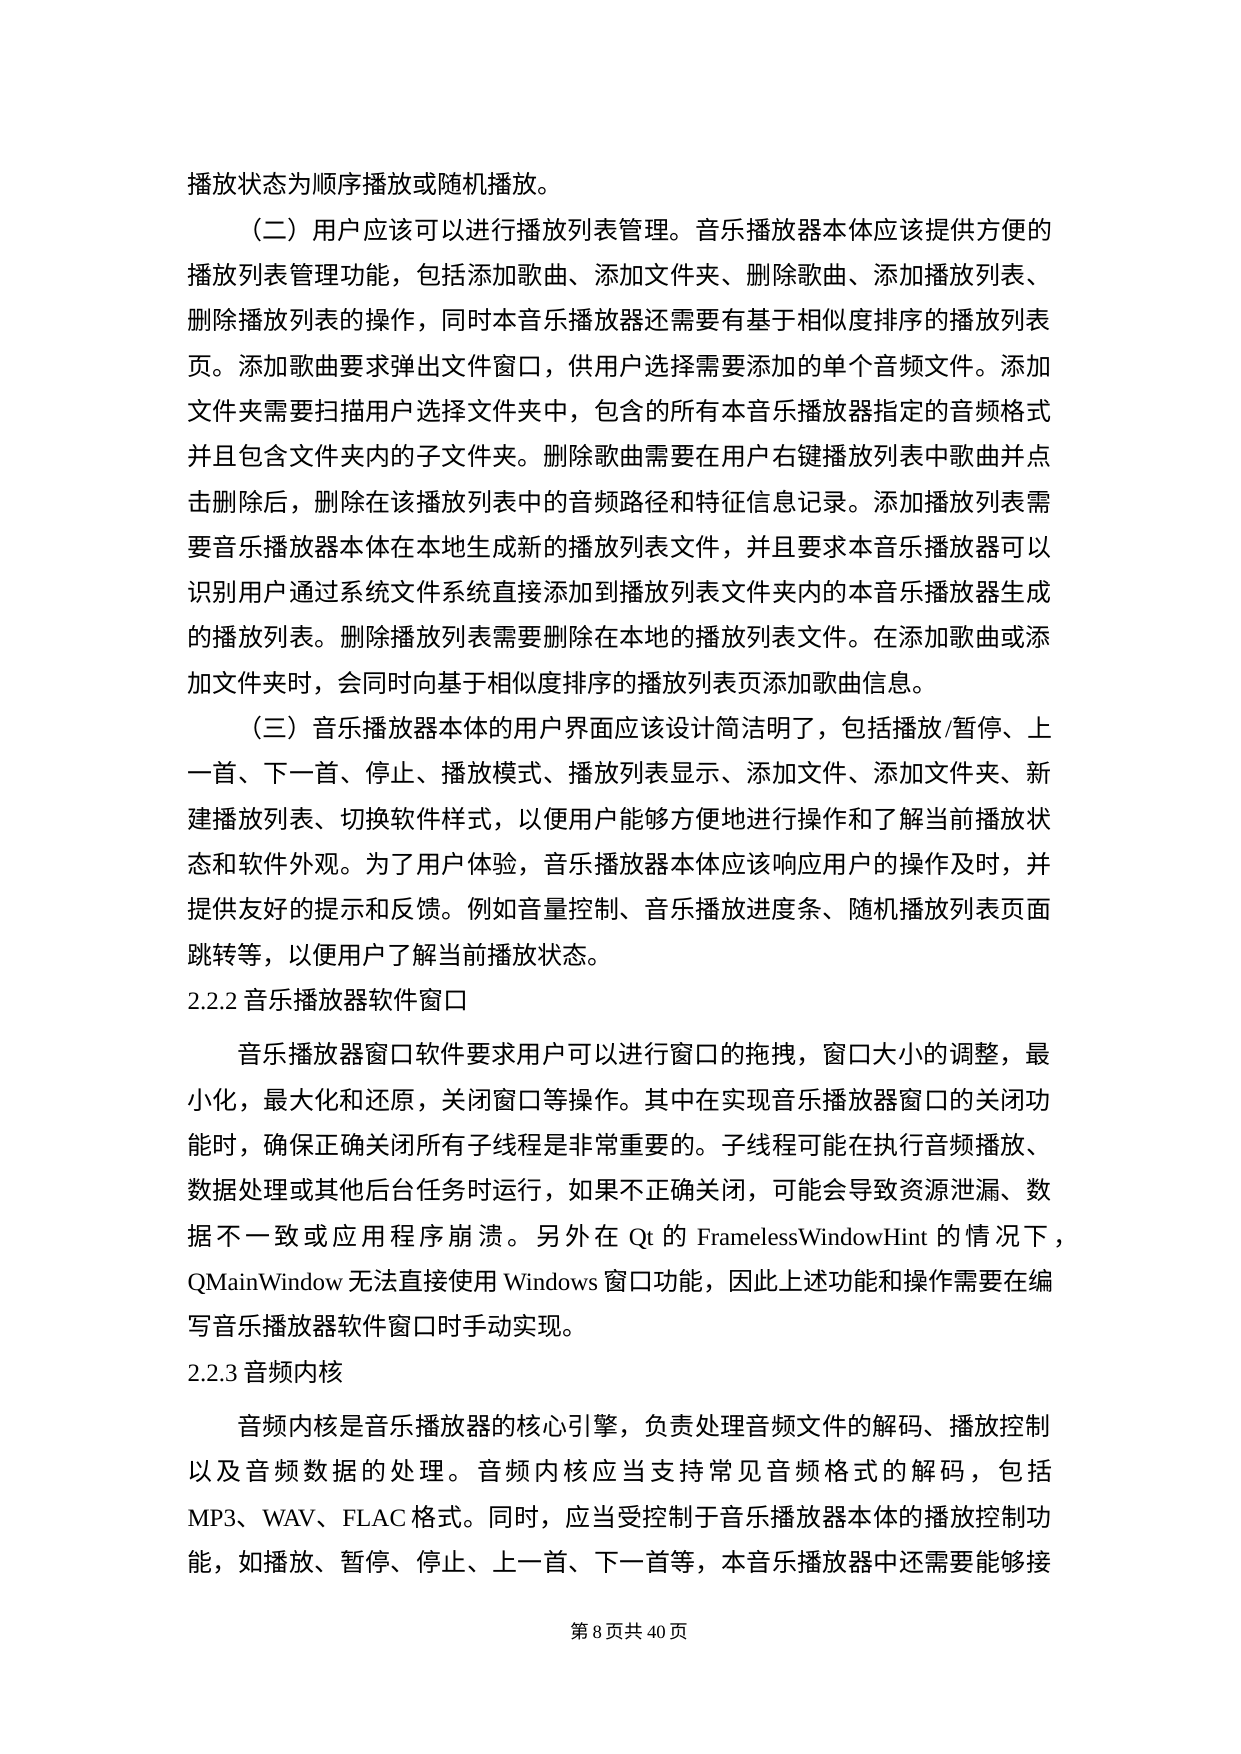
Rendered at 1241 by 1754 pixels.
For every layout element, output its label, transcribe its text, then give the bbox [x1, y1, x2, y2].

list 音乐播放器本体的用户界面应该设计简洁明了，包括播放/暂停、上一首、下一首、停止、播放模式、播放列表显示、添加文件、添加文件夹、新建播放列表、切换软件样式，以便用户能够方便地进行操作和了解当前播放状态和软件外观。为了用户体验，音乐播放器本体应该响应用户的操作及时，并提供友好的提示和反馈。例如音量控制、音乐播放进度条、随机播放列表页面跳转等，以便用户了解当前播放状态。 [187, 708, 1053, 971]
subtitle 2.2.3 音频内核 [187, 1352, 1053, 1388]
text 音乐播放器窗口软件要求用户可以进行窗口的拖拽，窗口大小的调整，最小化，最大化和还原，关闭窗口等操作。其中在实现音乐播放器窗口的关闭功能时，确保正确关闭所有子线程是非常重要的。子线程可能在执行音频播放、数据处理或其他后台任务时运行，如果不正确关闭，可能会导致资源泄漏、数据不一致或应用程序崩溃。另外在Qt的FramelessWindowHint的情况下，QMainWindow无法直接使用Windows窗口功能，因此上述功能和操作需要在编写音乐播放器软件窗口时手动实现。 [187, 1035, 1053, 1343]
subtitle 2.2.2 音乐播放器软件窗口 [187, 980, 1053, 1017]
list 用户应该可以进行播放列表管理。音乐播放器本体应该提供方便的播放列表管理功能，包括添加歌曲、添加文件夹、删除歌曲、添加播放列表、删除播放列表的操作，同时本音乐播放器还需要有基于相似度排序的播放列表页。添加歌曲要求弹出文件窗口，供用户选择需要添加的单个音频文件。添加文件夹需要扫描用户选择文件夹中，包含的所有本音乐播放器指定的音频格式，并且包含文件夹内的子文件夹。删除歌曲需要在用户右键播放列表中歌曲并点击删除后，删除在该播放列表中的音频路径和特征信息记录。添加播放列表需要音乐播放器本体在本地生成新的播放列表文件，并且要求本音乐播放器可以识别用户通过系统文件系统直接添加到播放列表文件夹内的本音乐播放器生成的播放列表。删除播放列表需要删除在本地的播放列表文件。在添加歌曲或添加文件夹时，会同时向基于相似度排序的播放列表页添加歌曲信息。 [187, 210, 1053, 699]
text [187, 1406, 1053, 1578]
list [187, 165, 1053, 201]
